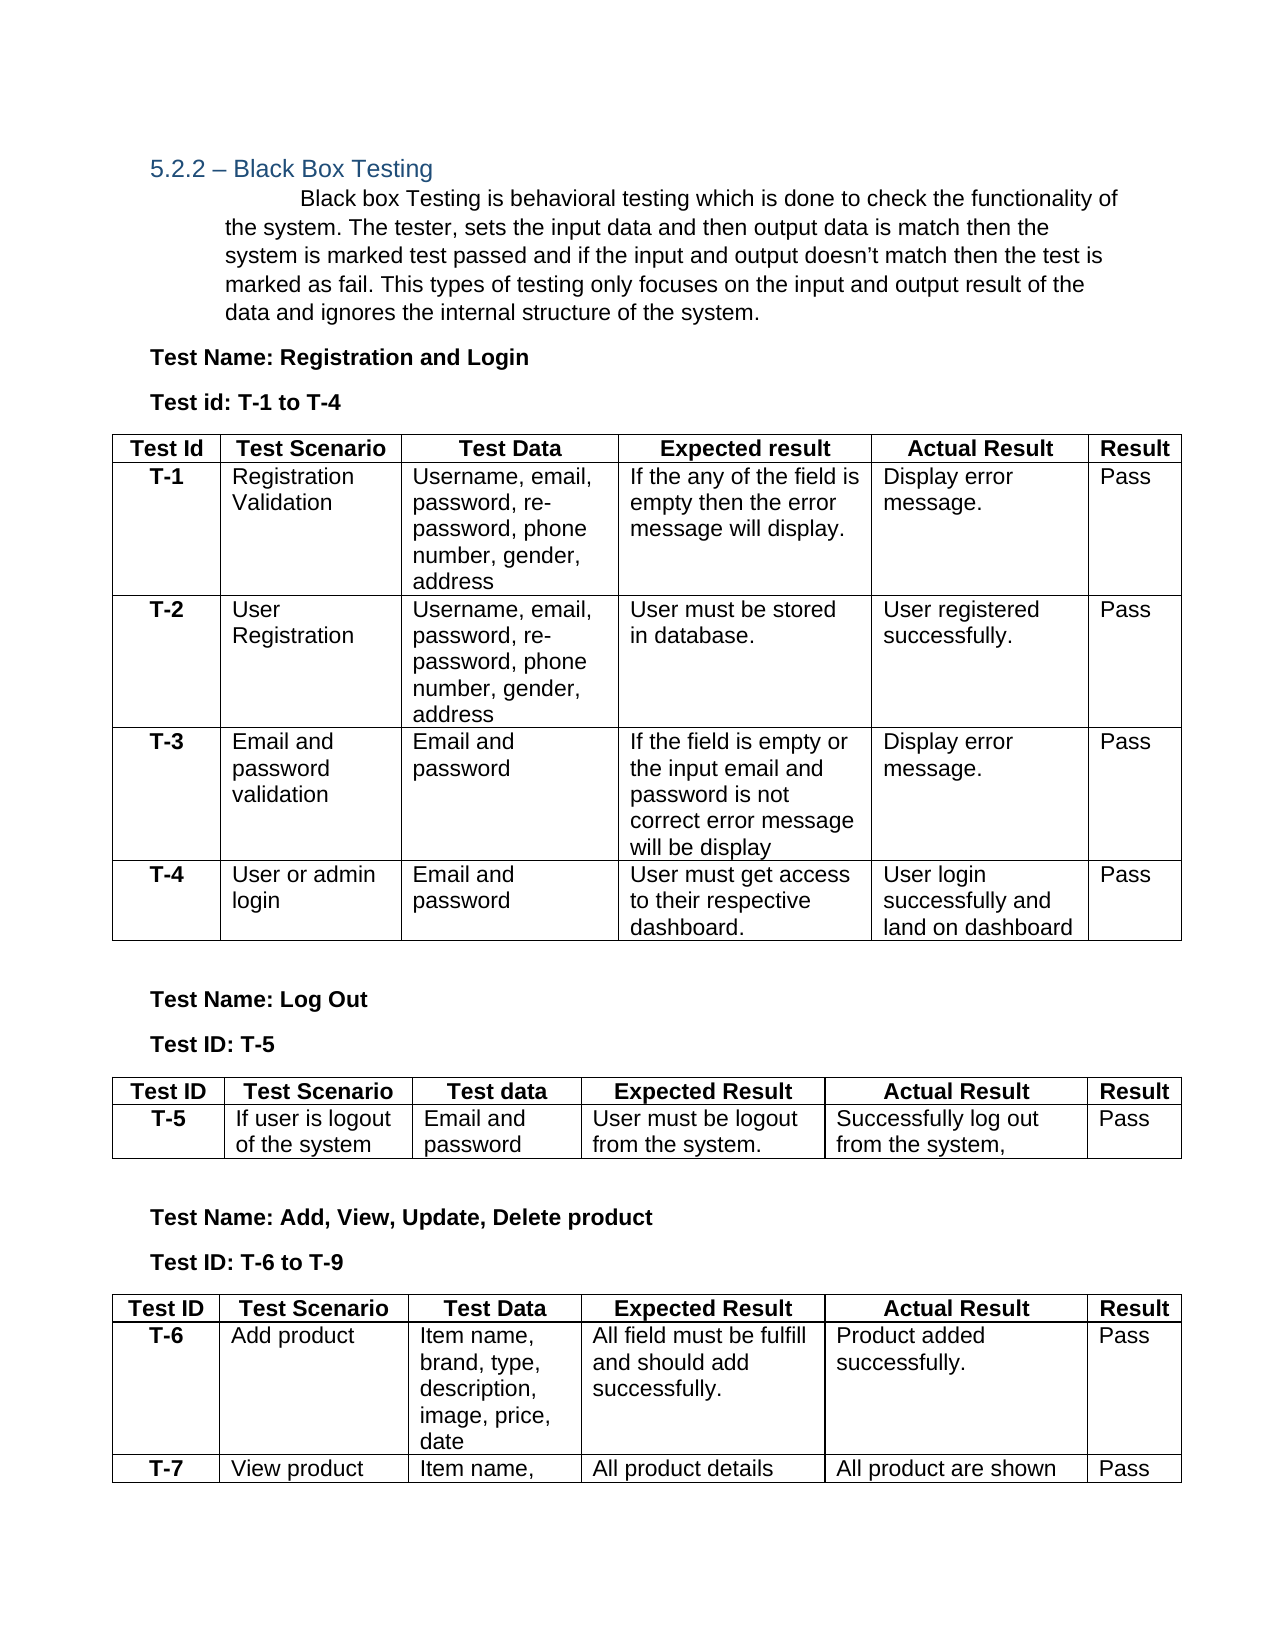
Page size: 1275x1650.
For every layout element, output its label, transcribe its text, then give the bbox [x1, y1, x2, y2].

table_cell Successfully log out from the system, [826, 1105, 1087, 1158]
table_cell Pass [1089, 861, 1181, 940]
text Black box Testing is behavioral testing which is done to check the functionality of the system. The tester, sets the input data and then output data is match then the system is marked test passed and if the input and output doesn’t match then the test is marked as fail. This types of testing only focuses on the input and output result of the data and ignores the internal structure of the system. [225, 185, 1125, 325]
table_cell Email and password [402, 728, 618, 860]
text Test id: T-1 to T-4 [150, 389, 1125, 416]
text Test ID: T-5 [150, 1031, 1125, 1058]
table_cell User must be logout from the system. [582, 1105, 824, 1158]
subtitle 5.2.2 – Black Box Testing [150, 154, 1125, 183]
table_cell User or admin login [221, 861, 401, 940]
table_cell Pass [1088, 1105, 1181, 1158]
table_header Result [1089, 435, 1181, 462]
table_cell If the field is empty or the input email and password is not correct error message will be display [619, 728, 871, 860]
table_cell Username, email, password, re-password, phone number, gender, address [402, 463, 618, 594]
table_cell All field must be fulfill and should add successfully. [582, 1323, 824, 1454]
table_header Actual Result [826, 1078, 1087, 1104]
text Test ID: T-6 to T-9 [150, 1249, 1125, 1275]
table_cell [826, 1455, 1087, 1482]
table_header Test Scenario [221, 435, 401, 462]
table_header Test Id [113, 435, 220, 462]
table_header Test data [413, 1078, 581, 1104]
table_cell Email and password validation [221, 728, 401, 860]
table_header Result [1088, 1078, 1181, 1104]
table_cell Registration Validation [221, 463, 401, 594]
table_cell If user is logout of the system [225, 1105, 412, 1158]
table_cell View product [220, 1455, 408, 1482]
text Test Name: Log Out [150, 986, 1125, 1013]
table_header Test Scenario [225, 1078, 412, 1104]
text Test Name: Add, View, Update, Delete product [150, 1204, 1125, 1230]
table_cell Username, email, password, re-password, phone number, gender, address [402, 596, 618, 727]
table_cell T-3 [113, 728, 220, 860]
table_header Test Data [402, 435, 618, 462]
table_cell Pass [1089, 596, 1181, 727]
table_cell Display error message. [872, 463, 1088, 594]
table_cell T-2 [113, 596, 220, 727]
table_cell T-6 [113, 1323, 219, 1454]
table_header Actual Result [826, 1295, 1087, 1321]
table_cell T-4 [113, 861, 220, 940]
table_cell Add product [220, 1323, 408, 1454]
table_cell User registered successfully. [872, 596, 1088, 727]
table_cell User Registration [221, 596, 401, 727]
table_header Test ID [113, 1078, 224, 1104]
table_header Expected Result [582, 1295, 824, 1321]
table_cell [409, 1455, 581, 1482]
table_cell Pass [1088, 1323, 1181, 1454]
table_cell User must get access to their respective dashboard. [619, 861, 871, 940]
table_header Expected Result [582, 1078, 824, 1104]
table_cell T-5 [113, 1105, 224, 1158]
table_header Test Scenario [220, 1295, 408, 1321]
table_cell Display error message. [872, 728, 1088, 860]
table_header Actual Result [872, 435, 1088, 462]
table_cell T-7 [113, 1455, 219, 1482]
table_cell Pass [1088, 1455, 1181, 1482]
table_cell Item name, brand, type, description, image, price, date [409, 1323, 581, 1454]
table_cell Product added successfully. [826, 1323, 1087, 1454]
table_cell User must be stored in database. [619, 596, 871, 727]
text Test Name: Registration and Login [150, 344, 1125, 370]
table_cell T-1 [113, 463, 220, 594]
table_cell Email and password [402, 861, 618, 940]
table_header Expected result [619, 435, 871, 462]
table_cell If the any of the field is empty then the error message will display. [619, 463, 871, 594]
table_header Test ID [113, 1295, 219, 1321]
table_cell User login successfully and land on dashboard [872, 861, 1088, 940]
table_header Test Data [409, 1295, 581, 1321]
table_header Result [1088, 1295, 1181, 1321]
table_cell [582, 1455, 824, 1482]
table_cell Email and password [413, 1105, 581, 1158]
table_cell Pass [1089, 728, 1181, 860]
table_cell Pass [1089, 463, 1181, 594]
